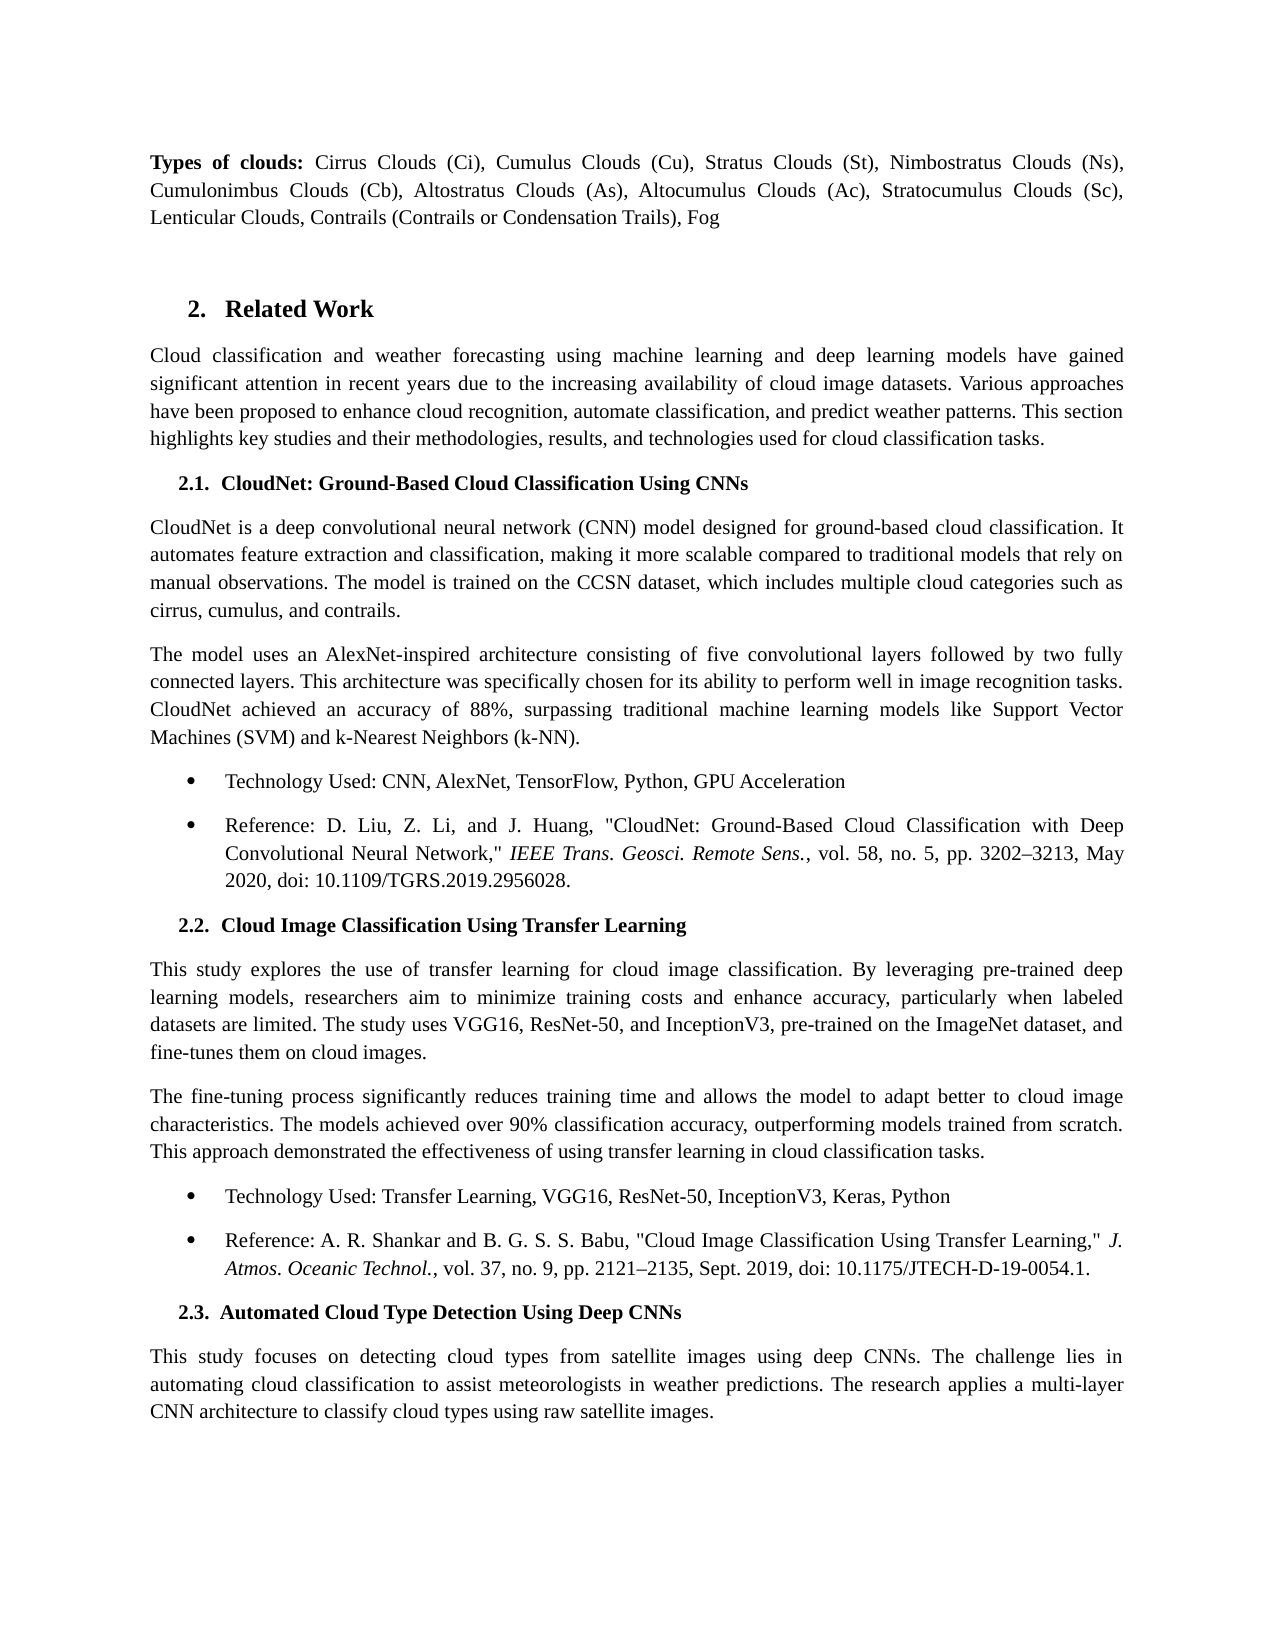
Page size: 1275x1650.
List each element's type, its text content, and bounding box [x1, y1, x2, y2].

list Technology Used: CNN, AlexNet, TensorFlow, Python, GPU Acceleration [187, 769, 1125, 793]
list Automated Cloud Type Detection Using Deep CNNs [178, 1300, 1125, 1324]
list Reference: A. R. Shankar and B. G. S. S. Babu, "Cloud Image Classification Using Transfer Learning," J. Atmos. Oceanic Technol., vol. 37, no. 9, pp. 2121–2135, Sept. 2019, doi: 10.1175/JTECH-D-19-0054.1. [187, 1228, 1125, 1279]
text Types of clouds: Cirrus Clouds (Ci), Cumulus Clouds (Cu), Stratus Clouds (St), Nimbostratus Clouds (Ns), Cumulonimbus Clouds (Cb), Altostratus Clouds (As), Altocumulus Clouds (Ac), Stratocumulus Clouds (Sc), Lenticular Clouds, Contrails (Contrails or Condensation Trails), Fog [150, 150, 1125, 229]
list Related Work [187, 294, 1125, 322]
text CloudNet is a deep convolutional neural network (CNN) model designed for ground-based cloud classification. It automates feature extraction and classification, making it more scalable compared to traditional models that rely on manual observations. The model is trained on the CCSN dataset, which includes multiple cloud categories such as cirrus, cumulus, and contrails. [150, 515, 1125, 622]
list CloudNet: Ground-Based Cloud Classification Using CNNs [178, 471, 1125, 494]
text The model uses an AlexNet-inspired architecture consisting of five convolutional layers followed by two fully connected layers. This architecture was specifically chosen for its ability to perform well in image recognition tasks. CloudNet achieved an accuracy of 88%, surpassing traditional machine learning models like Support Vector Machines (SVM) and k-Nearest Neighbors (k-NN). [150, 642, 1125, 749]
list Technology Used: Transfer Learning, VGG16, ResNet-50, InceptionV3, Keras, Python [187, 1183, 1125, 1208]
text This study explores the use of transfer learning for cloud image classification. By leveraging pre-trained deep learning models, researchers aim to minimize training costs and enhance accuracy, particularly when labeled datasets are limited. The study uses VGG16, ResNet-50, and InceptionV3, pre-trained on the ImageNet dataset, and fine-tunes them on cloud images. [150, 957, 1125, 1064]
text Cloud classification and weather forecasting using machine learning and deep learning models have gained significant attention in recent years due to the increasing availability of cloud image datasets. Various approaches have been proposed to enhance cloud recognition, automate classification, and predict weather patterns. This section highlights key studies and their methodologies, results, and technologies used for cloud classification tasks. [150, 343, 1125, 450]
text The fine-tuning process significantly reduces training time and allows the model to adapt better to cloud image characteristics. The models achieved over 90% classification accuracy, outperforming models trained from scratch. This approach demonstrated the effectiveness of using transfer learning in cloud classification tasks. [150, 1084, 1125, 1163]
list Reference: D. Liu, Z. Li, and J. Huang, "CloudNet: Ground-Based Cloud Classification with Deep Convolutional Neural Network," IEEE Trans. Geosci. Remote Sens., vol. 58, no. 5, pp. 3202–3213, May 2020, doi: 10.1109/TGRS.2019.2956028. [187, 813, 1125, 892]
list Cloud Image Classification Using Transfer Learning [178, 913, 1125, 937]
text This study focuses on detecting cloud types from satellite images using deep CNNs. The challenge lies in automating cloud classification to assist meteorologists in weather predictions. The research applies a multi-layer CNN architecture to classify cloud types using raw satellite images. [150, 1344, 1125, 1423]
